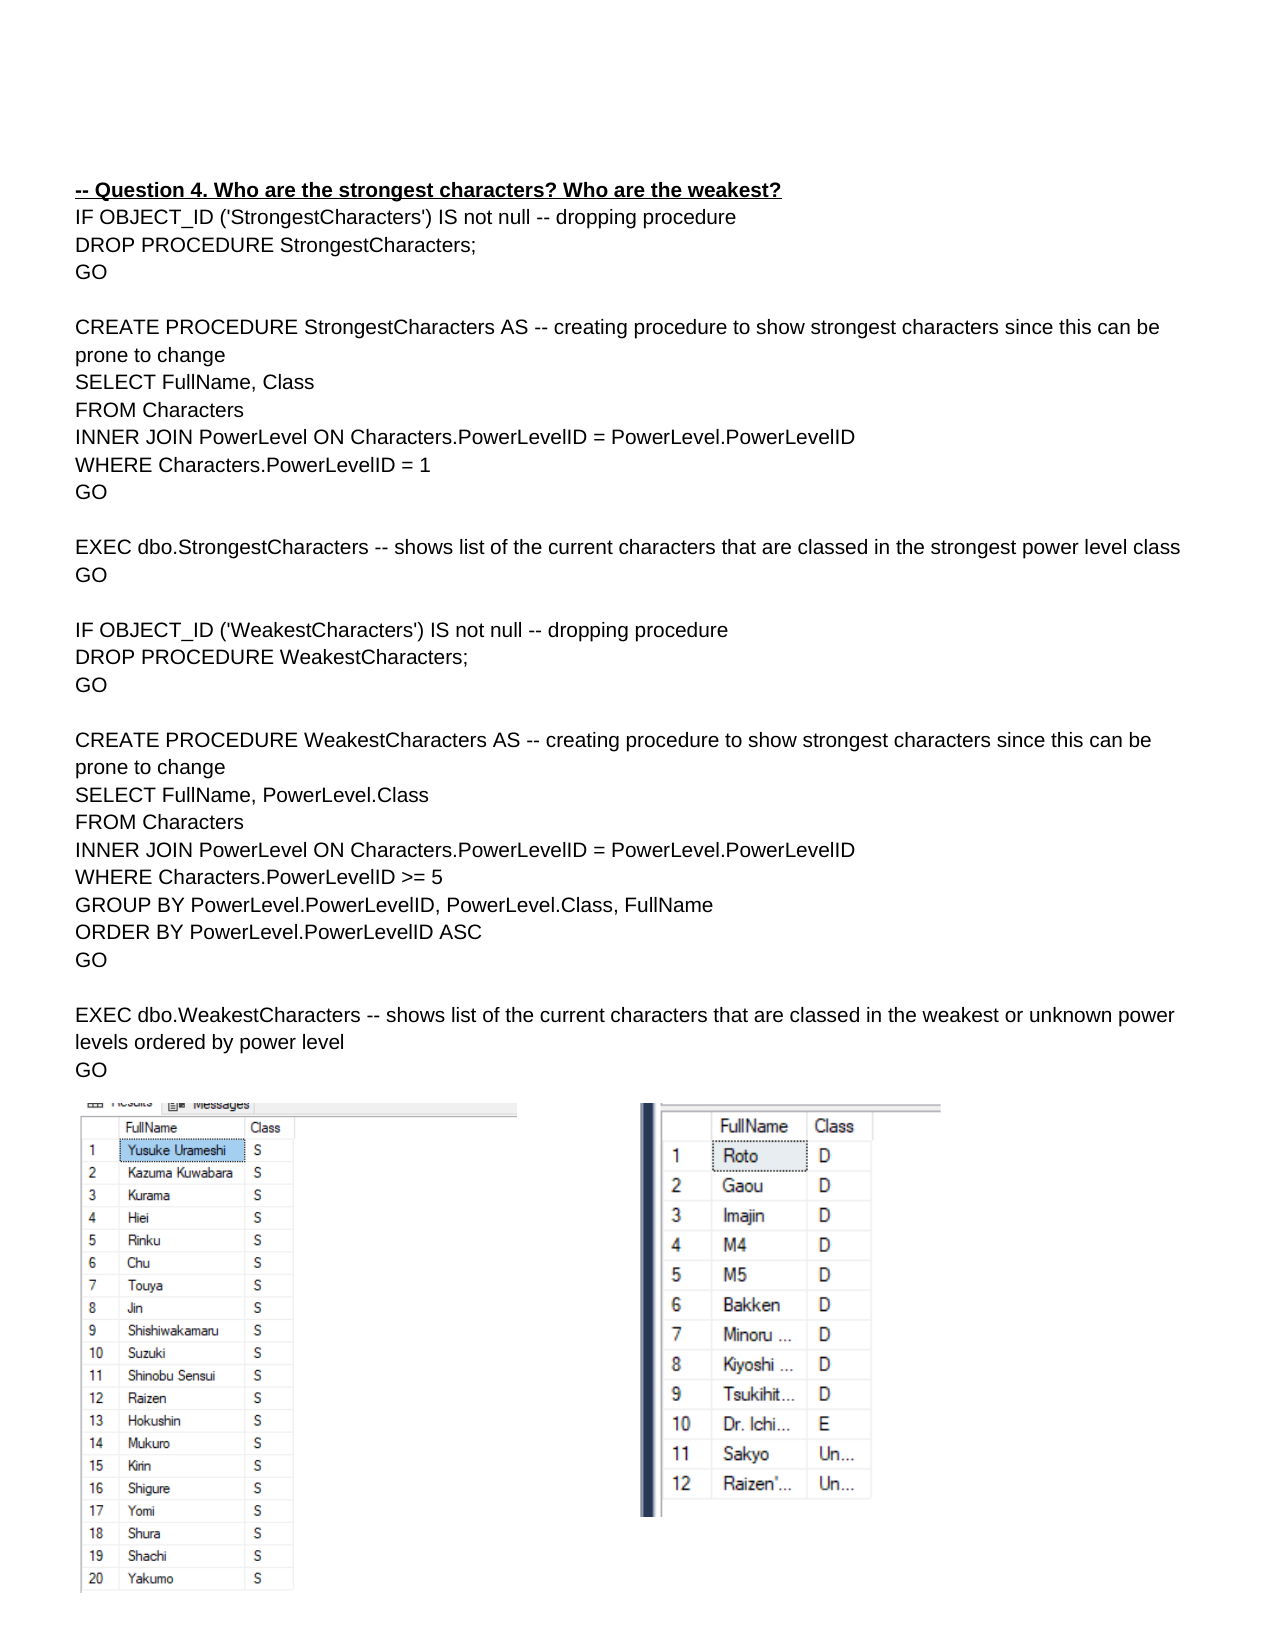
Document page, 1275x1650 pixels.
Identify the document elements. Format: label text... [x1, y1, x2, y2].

text SELECT FullName, PowerLevel.Class [75, 782, 1200, 806]
text WHERE Characters.PowerLevelID >= 5 [75, 865, 1200, 889]
text INNER JOIN PowerLevel ON Characters.PowerLevelID = PowerLevel.PowerLevelID [75, 425, 1200, 449]
text GO [75, 1057, 1200, 1081]
text GO [75, 480, 1200, 504]
text SELECT FullName, Class [75, 370, 1200, 394]
picture [78, 1103, 517, 1593]
text ORDER BY PowerLevel.PowerLevelID ASC [75, 920, 1200, 944]
text DROP PROCEDURE WeakestCharacters; [75, 645, 1200, 669]
picture [639, 1103, 941, 1517]
text GO [75, 562, 1200, 586]
text GO [75, 260, 1200, 284]
text CREATE PROCEDURE StrongestCharacters AS -- creating procedure to show strongest characters since this can be prone to change [75, 315, 1200, 366]
text WHERE Characters.PowerLevelID = 1 [75, 452, 1200, 476]
text GO [75, 672, 1200, 696]
text -- Question 4. Who are the strongest characters? Who are the weakest? [75, 177, 1200, 201]
text EXEC dbo.StrongestCharacters -- shows list of the current characters that are classed in the strongest power level class [75, 535, 1200, 559]
text FROM Characters [75, 810, 1200, 834]
text IF OBJECT_ID ('StrongestCharacters') IS not null -- dropping procedure [75, 205, 1200, 229]
text FROM Characters [75, 397, 1200, 421]
text CREATE PROCEDURE WeakestCharacters AS -- creating procedure to show strongest characters since this can be prone to change [75, 727, 1200, 779]
text DROP PROCEDURE StrongestCharacters; [75, 232, 1200, 256]
text INNER JOIN PowerLevel ON Characters.PowerLevelID = PowerLevel.PowerLevelID [75, 837, 1200, 861]
text IF OBJECT_ID ('WeakestCharacters') IS not null -- dropping procedure [75, 617, 1200, 641]
text EXEC dbo.WeakestCharacters -- shows list of the current characters that are classed in the weakest or unknown power levels ordered by power level [75, 1002, 1200, 1054]
text GROUP BY PowerLevel.PowerLevelID, PowerLevel.Class, FullName [75, 892, 1200, 916]
text GO [75, 947, 1200, 971]
